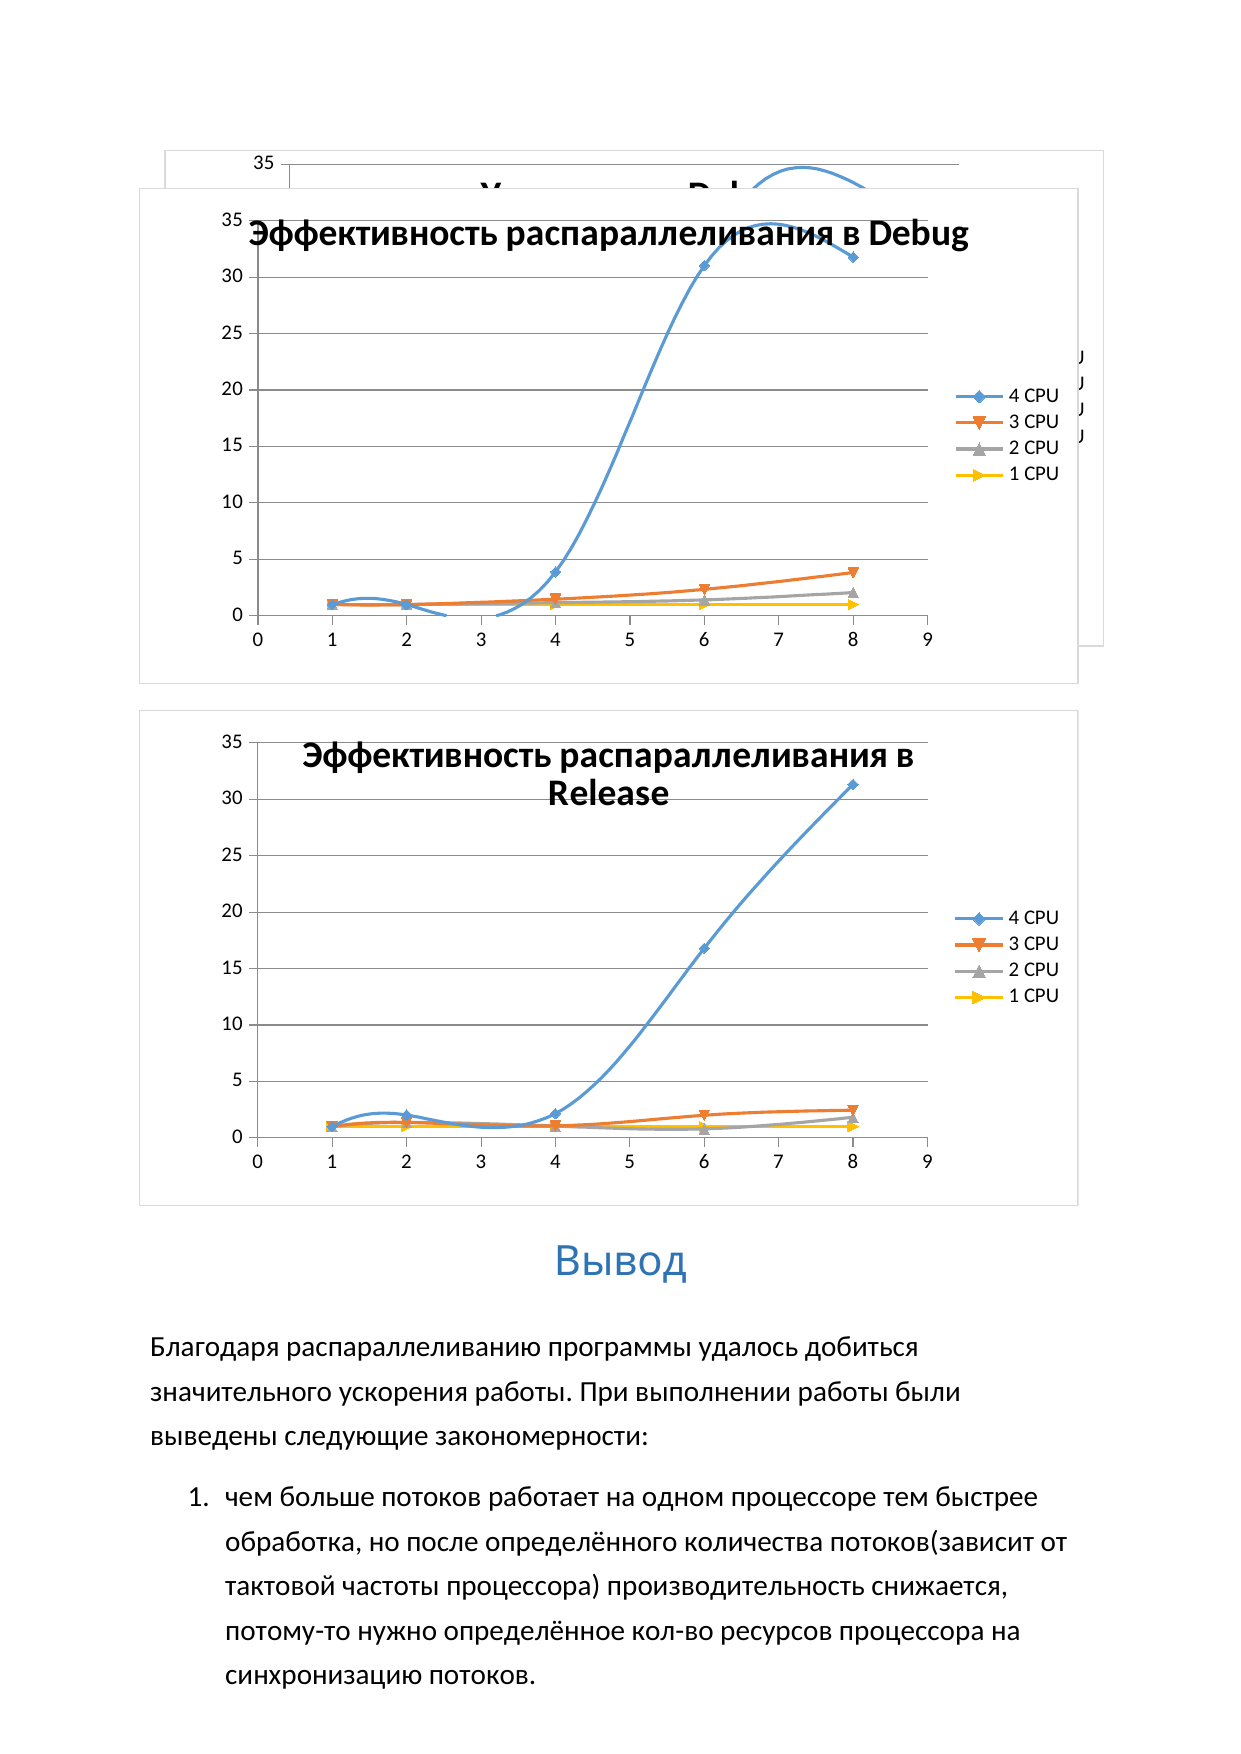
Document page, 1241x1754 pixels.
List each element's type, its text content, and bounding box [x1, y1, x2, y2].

text Благодаря распараллеливанию программы удалось добиться значительного ускорения работы. При выполнении работы были выведены следующие закономерности: [150, 1328, 1090, 1453]
subtitle Вывод [150, 709, 1090, 1287]
list чем больше потоков работает на одном процессоре тем быстрее обработка, но после определённого количества потоков(зависит от тактовой частоты процессора) производительность снижается, потому-то нужно определённое кол-во ресурсов процессора на синхронизацию потоков. [187, 1478, 1090, 1692]
